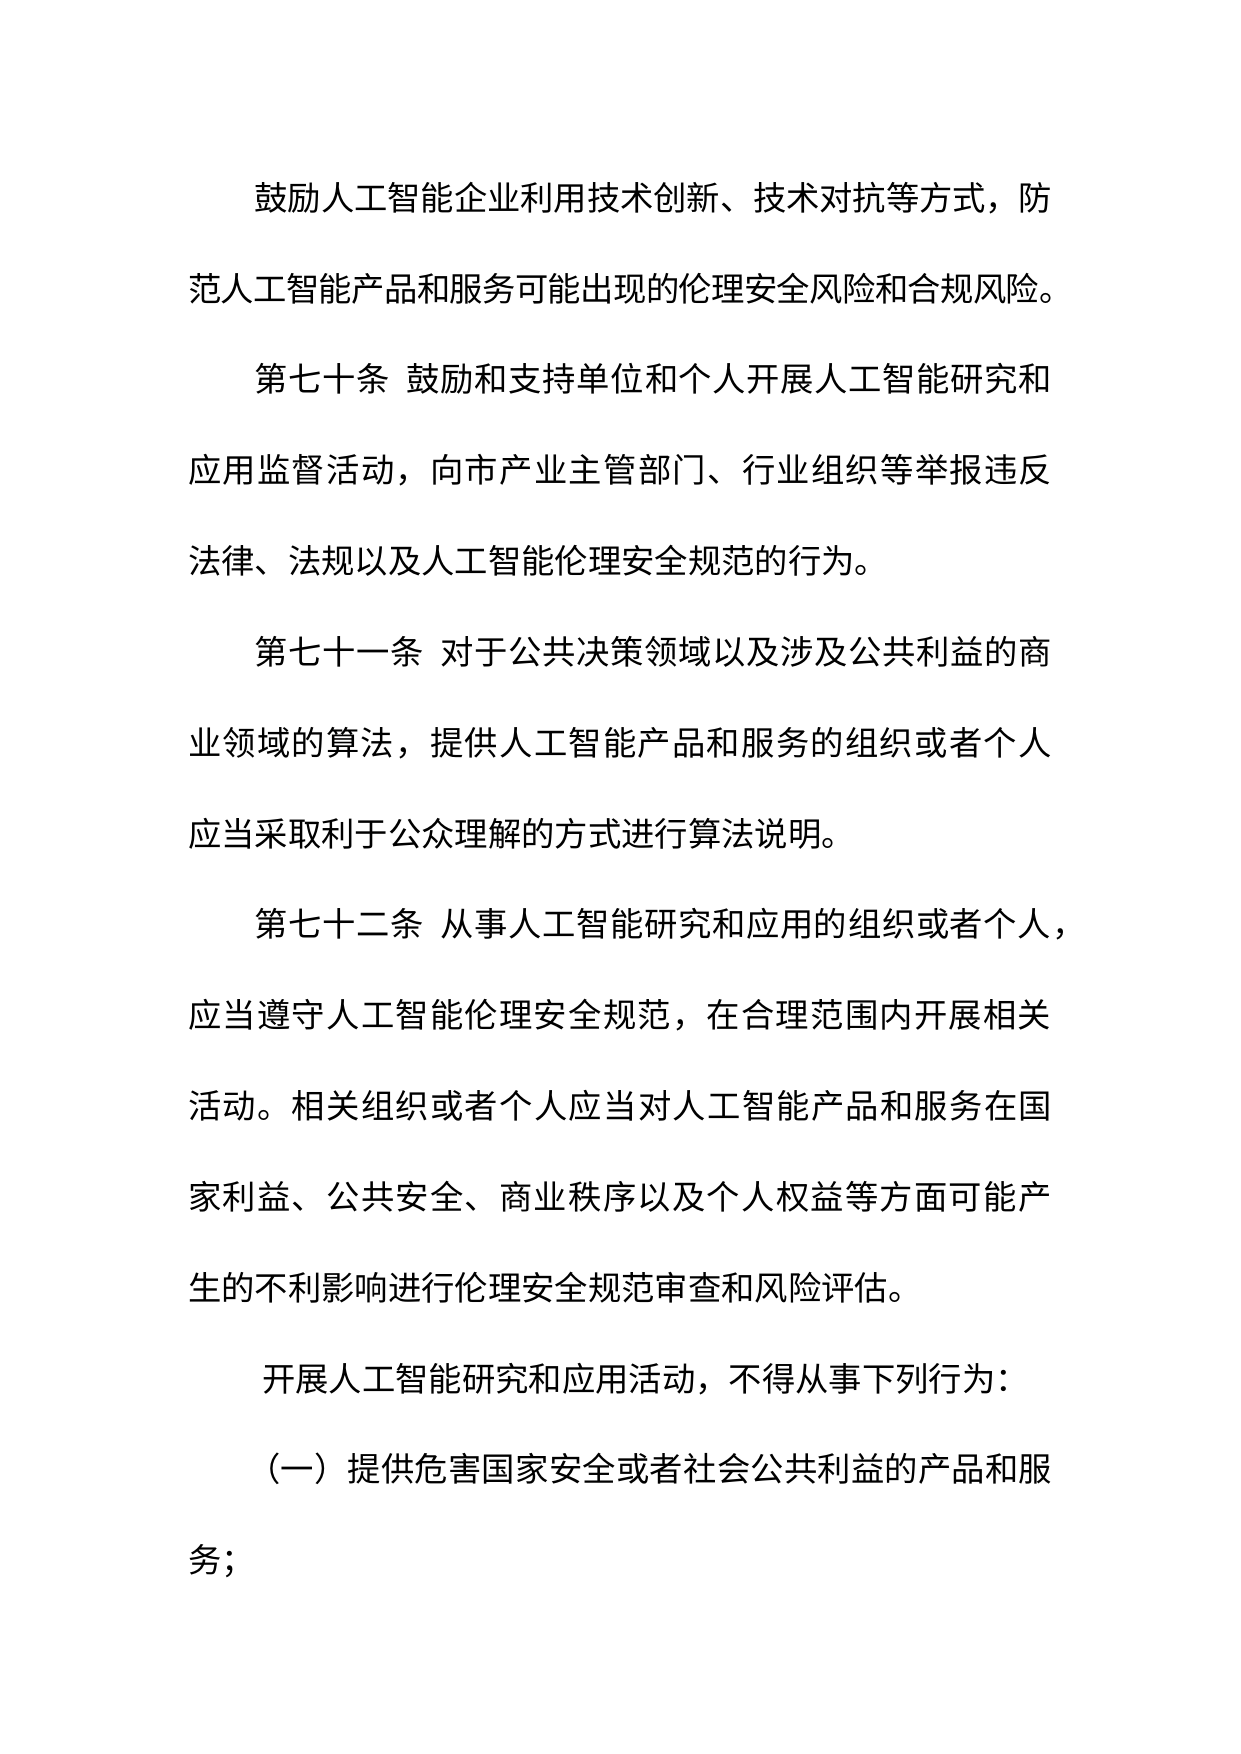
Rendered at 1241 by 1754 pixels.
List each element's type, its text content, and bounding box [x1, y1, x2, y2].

text 第七十条 鼓励和支持单位和个人开展人工智能研究和应用监督活动，向市产业主管部门、行业组织等举报违反法律、法规以及人工智能伦理安全规范的行为。 [188, 332, 1052, 604]
text 第七十一条 对于公共决策领域以及涉及公共利益的商业领域的算法，提供人工智能产品和服务的组织或者个人应当采取利于公众理解的方式进行算法说明。 [188, 604, 1052, 877]
text 鼓励人工智能企业利用技术创新、技术对抗等方式，防范人工智能产品和服务可能出现的伦理安全风险和合规风险。 [188, 150, 1052, 332]
text 开展人工智能研究和应用活动，不得从事下列行为： [188, 1331, 1052, 1422]
text （一）提供危害国家安全或者社会公共利益的产品和服务； [188, 1422, 1052, 1604]
text 第七十二条 从事人工智能研究和应用的组织或者个人，应当遵守人工智能伦理安全规范，在合理范围内开展相关活动。相关组织或者个人应当对人工智能产品和服务在国家利益、公共安全、商业秩序以及个人权益等方面可能产生的不利影响进行伦理安全规范审查和风险评估。 [188, 877, 1052, 1331]
